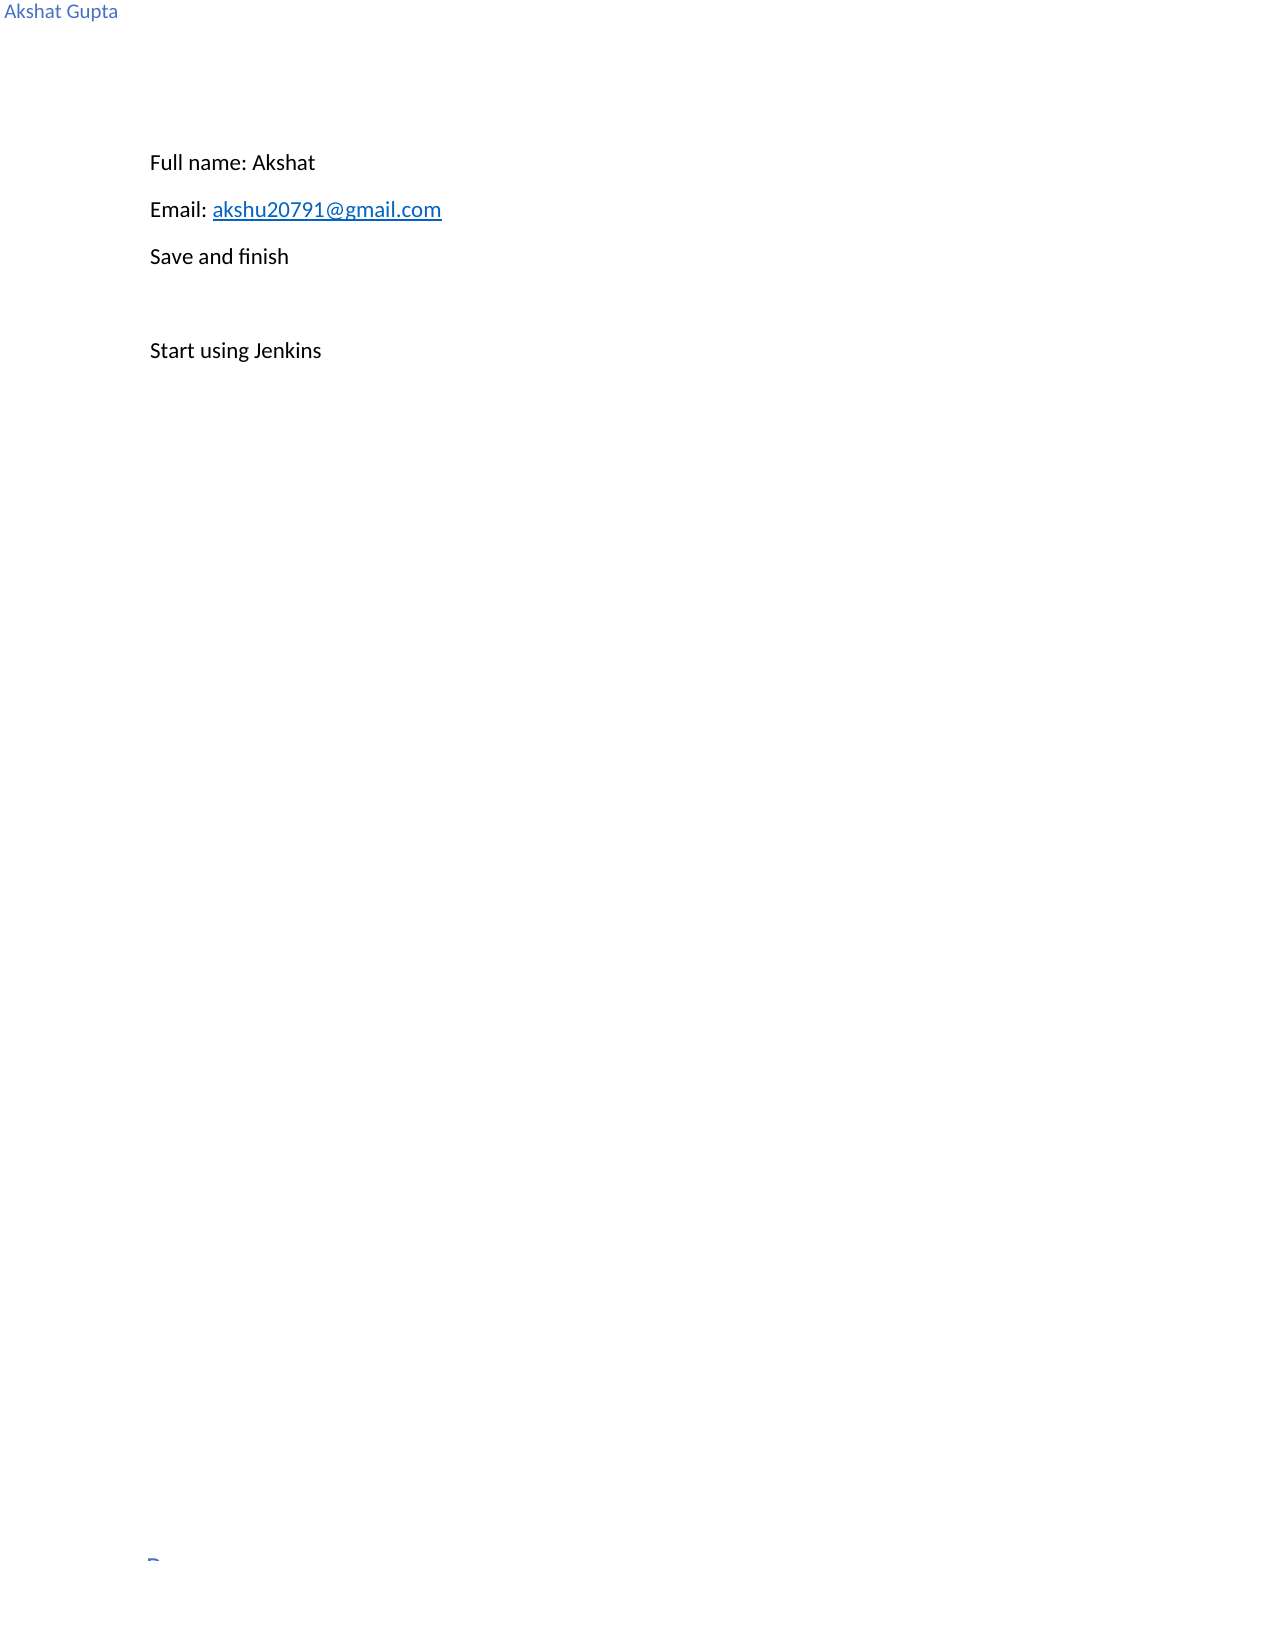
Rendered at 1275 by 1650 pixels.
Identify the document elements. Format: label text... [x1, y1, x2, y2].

text Email: akshu20791@gmail.com [150, 195, 1135, 223]
text Start using Jenkins [150, 336, 1135, 364]
text Full name: Akshat [150, 148, 1135, 177]
text Save and finish [150, 242, 1135, 270]
